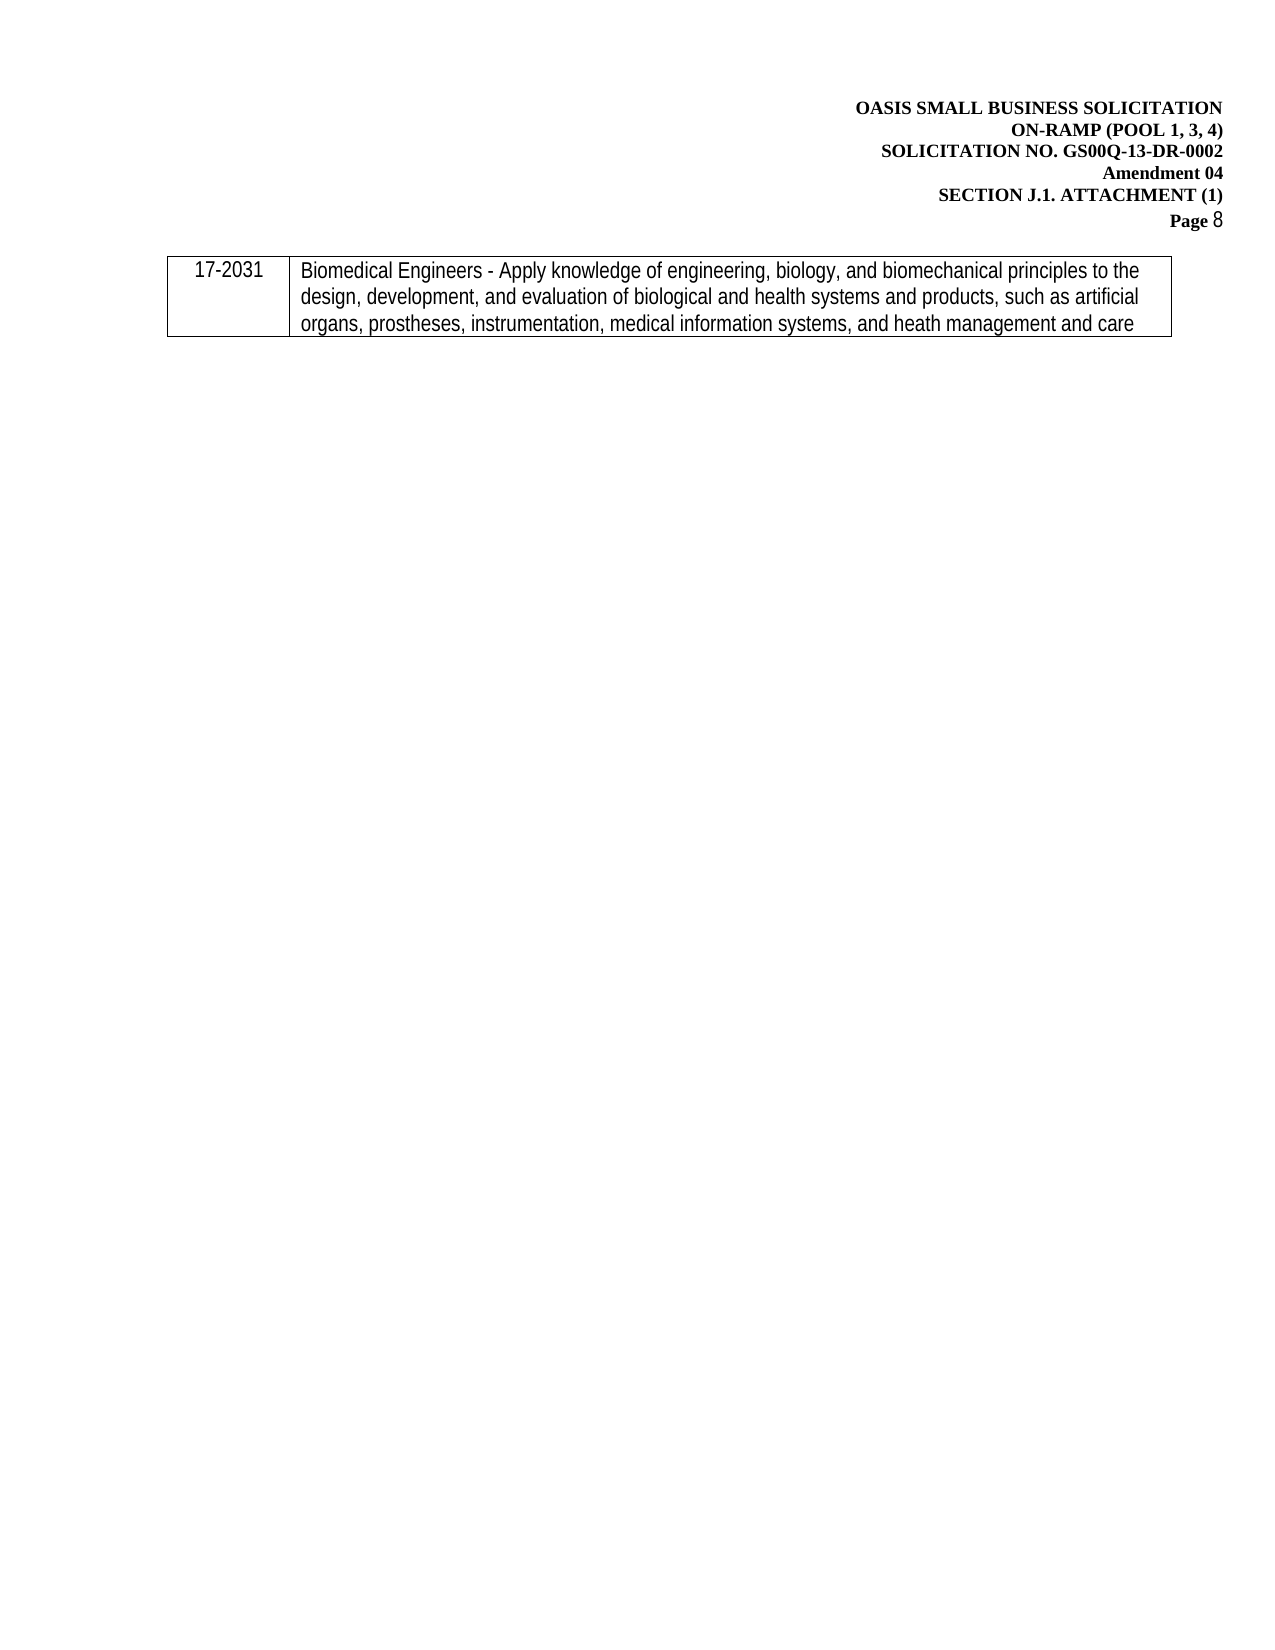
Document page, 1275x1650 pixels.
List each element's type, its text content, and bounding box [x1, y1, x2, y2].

table_cell 17-2031 [168, 257, 289, 336]
table_cell Biomedical Engineers - Apply knowledge of engineering, biology, and biomechanical principles to the design, development, and evaluation of biological and health systems and products, such as artificial organs, prostheses, instrumentation, medical information systems, and heath management and care [290, 257, 1171, 336]
